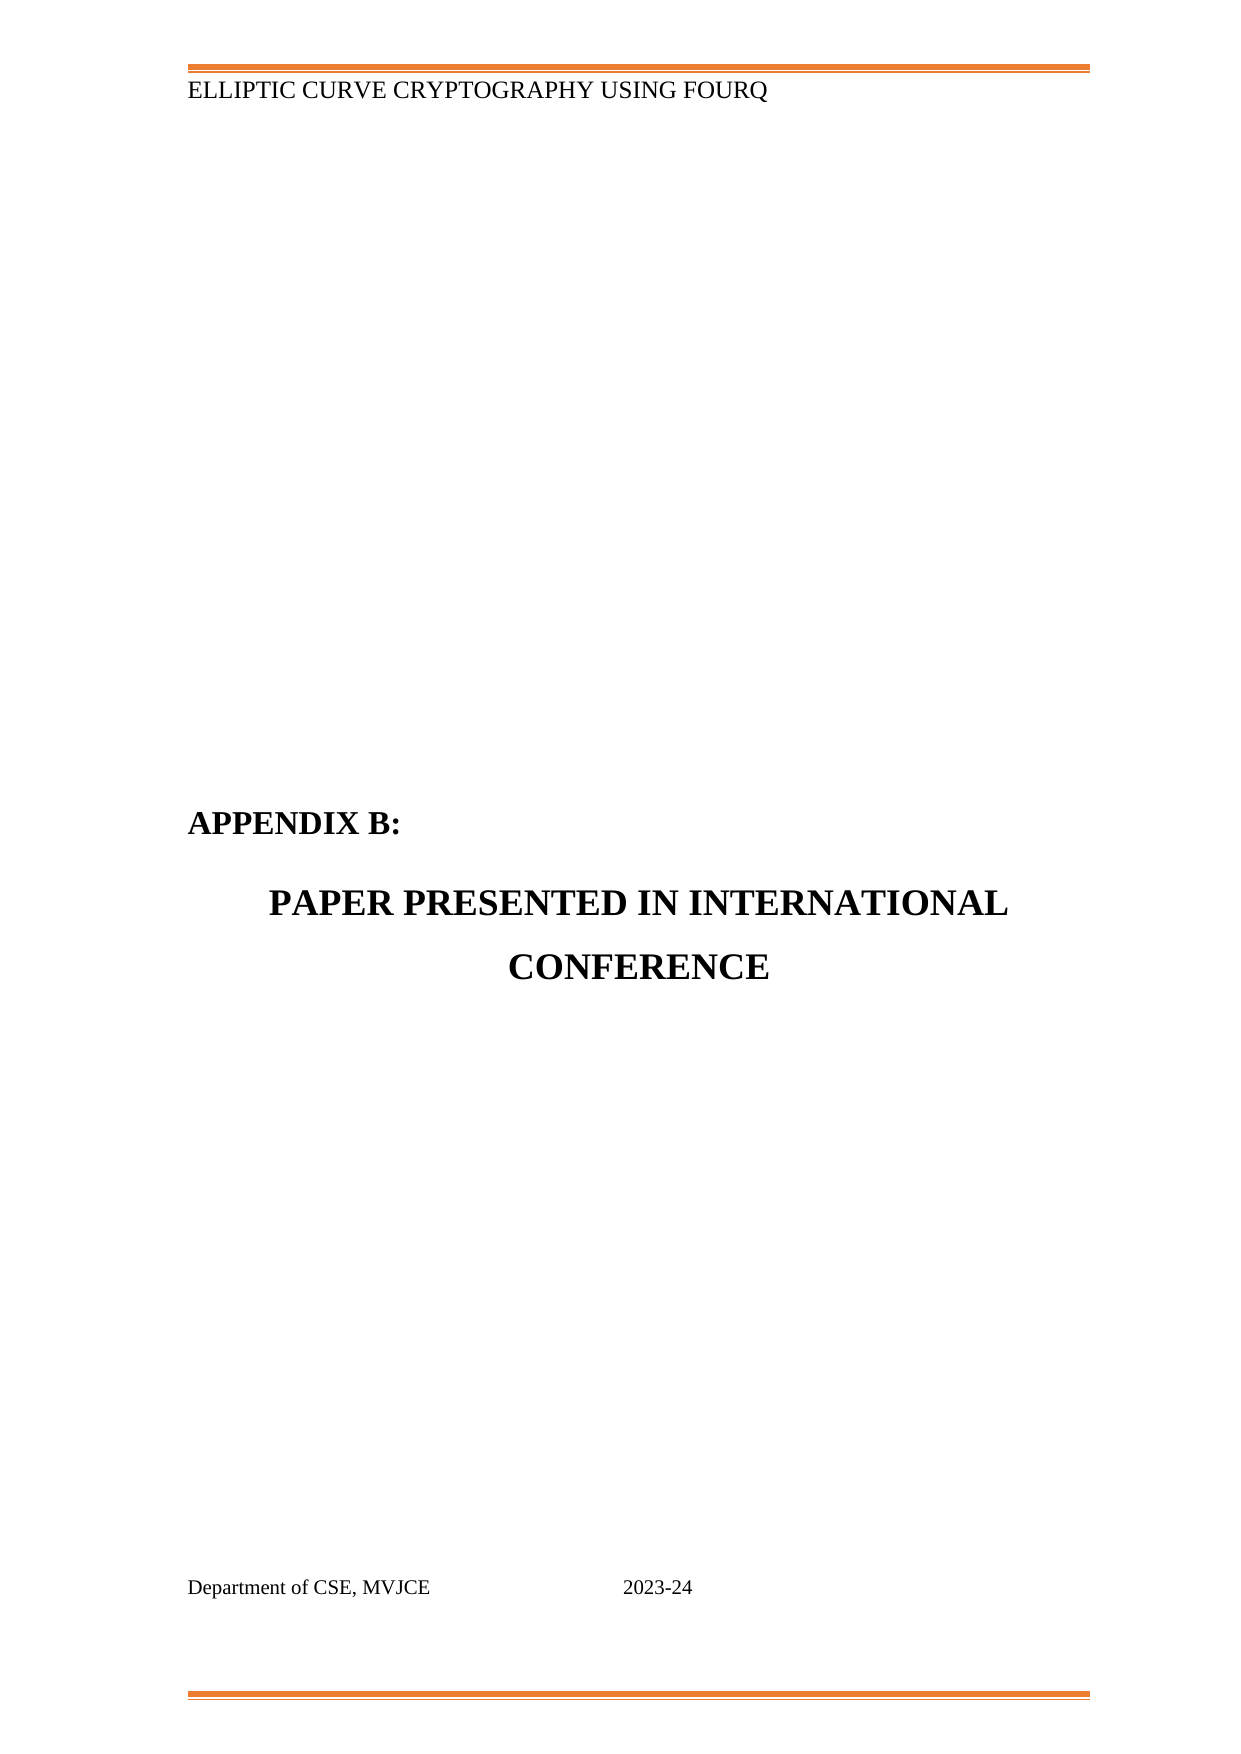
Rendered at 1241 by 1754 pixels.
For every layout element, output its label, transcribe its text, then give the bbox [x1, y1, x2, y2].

text APPENDIX B: [187, 803, 1090, 842]
list PAPER PRESENTED IN INTERNATIONAL CONFERENCE [187, 880, 1090, 988]
